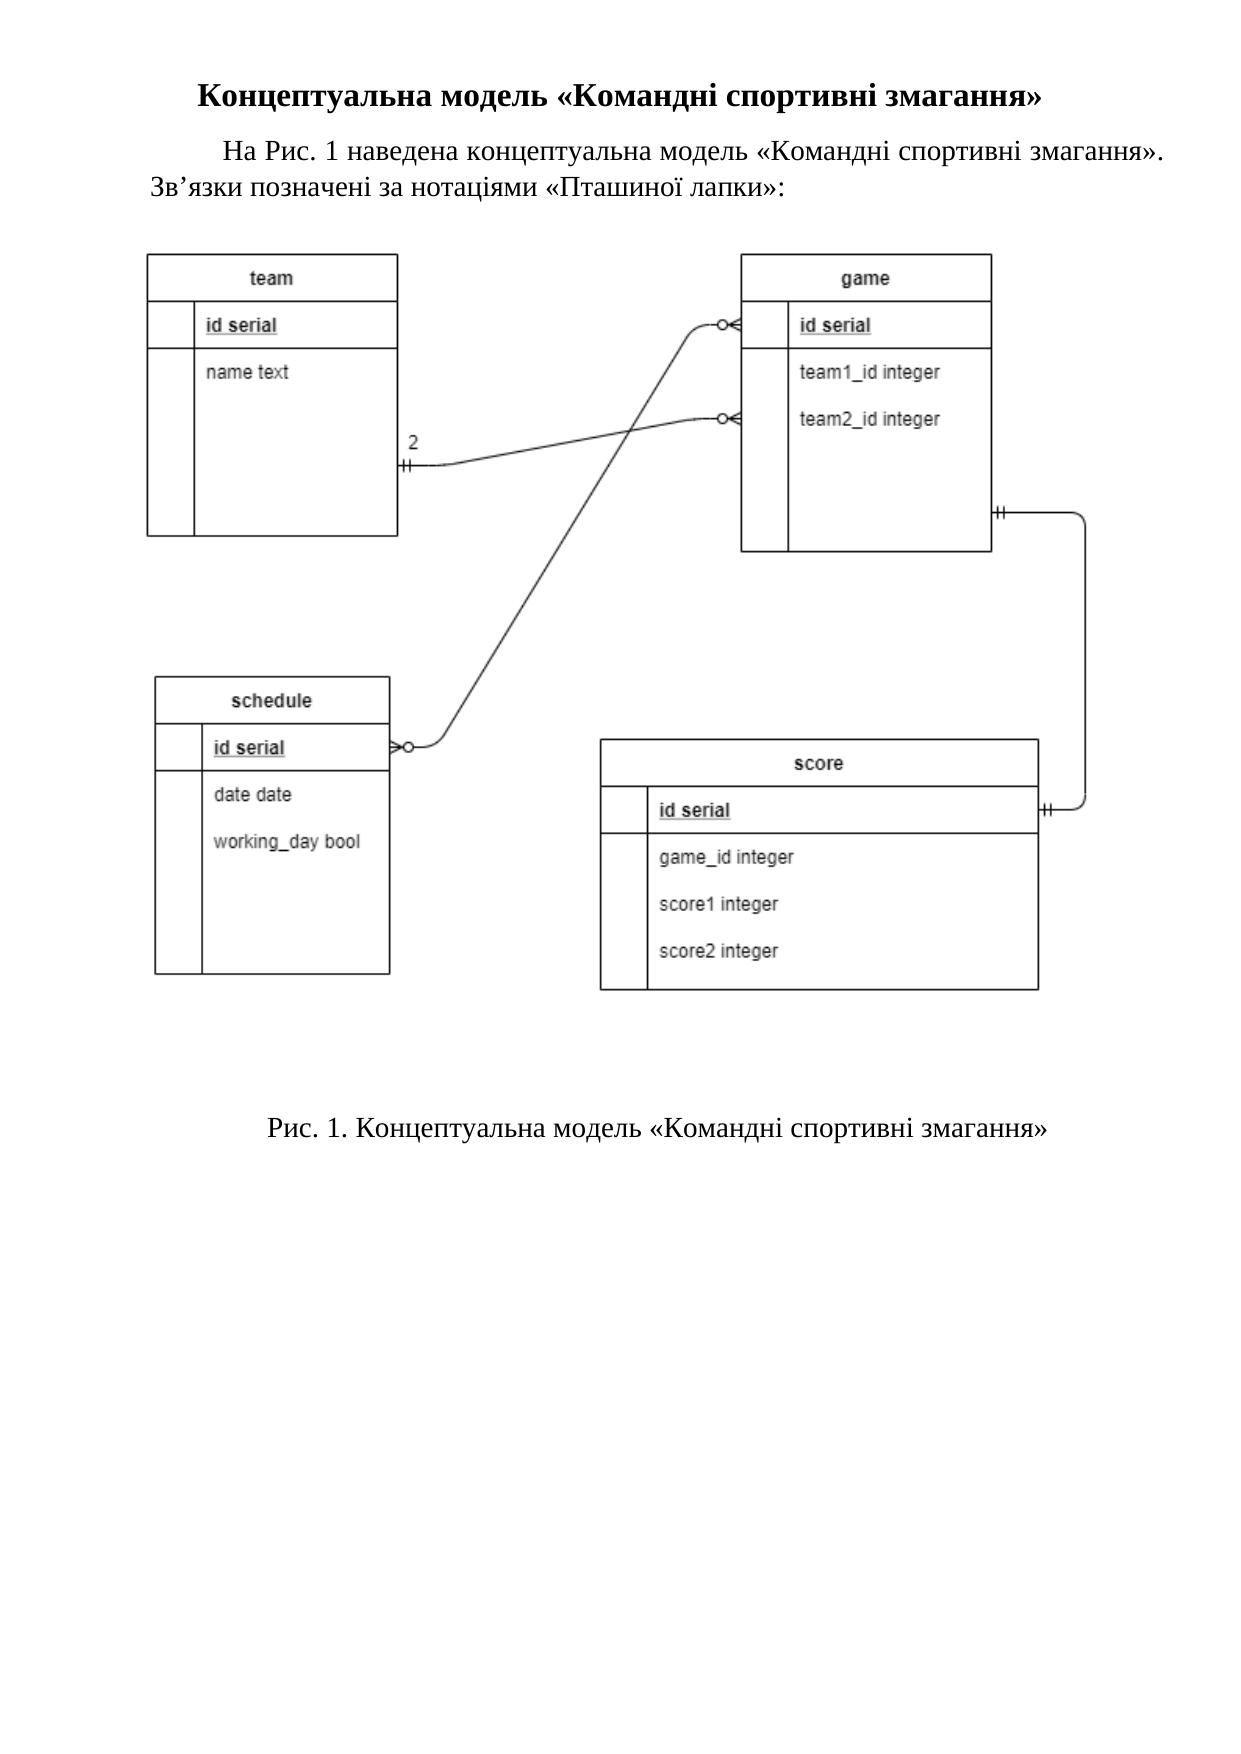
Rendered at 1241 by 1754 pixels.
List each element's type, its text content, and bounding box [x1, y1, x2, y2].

picture [125, 232, 1141, 1033]
list На Рис. 1 наведена концептуальна модель «Командні спортивні змагання». Зв’язки позначені за нотаціями «Пташиної лапки»: [150, 133, 1165, 203]
list Рис. 1. Концептуальна модель «Командні спортивні змагання» [150, 1110, 1165, 1144]
text Концептуальна модель «Командні спортивні змагання» [75, 75, 1165, 113]
